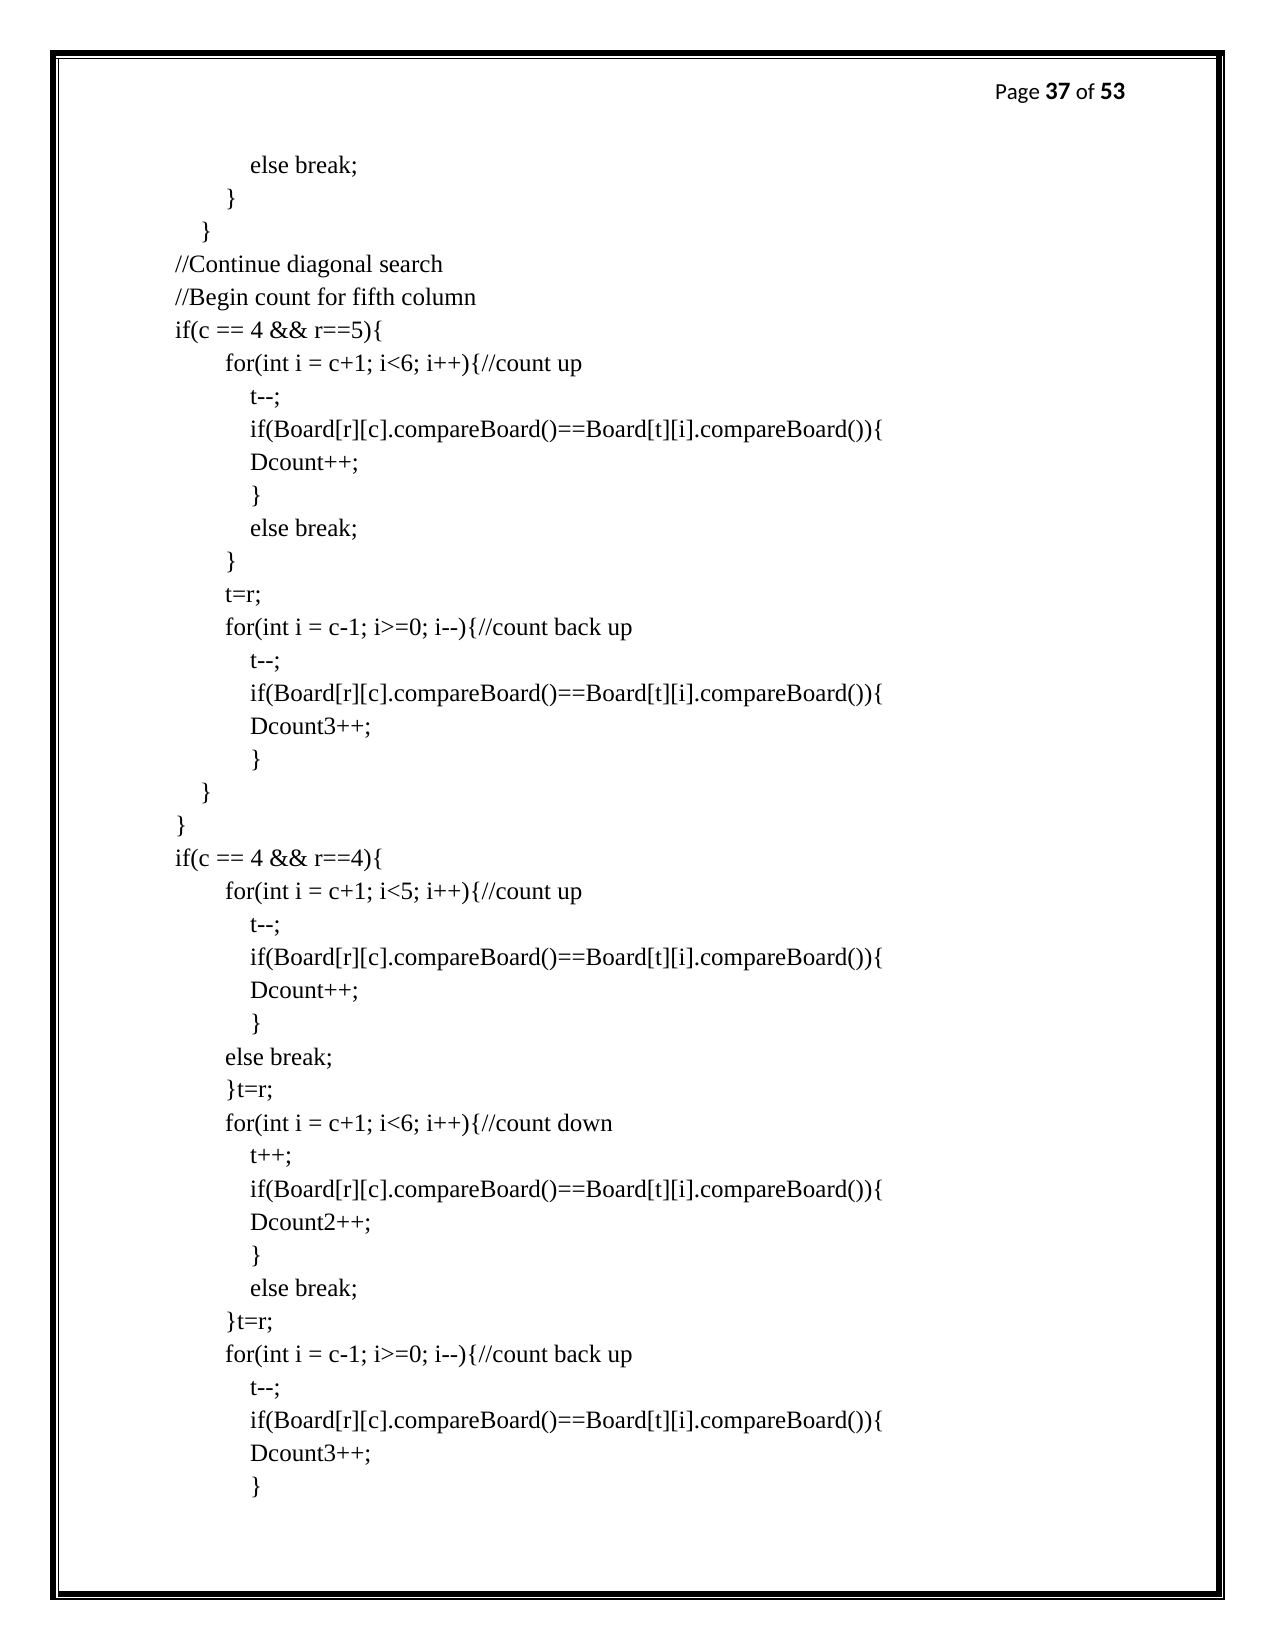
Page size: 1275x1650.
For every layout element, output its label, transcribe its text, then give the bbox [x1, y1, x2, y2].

text } [150, 1471, 1125, 1499]
text if(Board[r][c].compareBoard()==Board[t][i].compareBoard()){ [150, 1405, 1125, 1433]
text } [150, 183, 1125, 212]
text } [150, 216, 1125, 245]
text else break; [150, 150, 1125, 179]
text else break; [150, 1273, 1125, 1301]
text if(Board[r][c].compareBoard()==Board[t][i].compareBoard()){ [150, 1174, 1125, 1202]
text else break; [150, 1042, 1125, 1070]
text for(int i = c+1; i<6; i++){//count up [150, 348, 1125, 377]
text Dcount2++; [150, 1207, 1125, 1235]
text } [150, 810, 1125, 839]
text t--; [150, 1372, 1125, 1401]
text } [150, 1008, 1125, 1037]
text t=r; [150, 579, 1125, 608]
text if(c == 4 && r==5){ [150, 315, 1125, 344]
text for(int i = c-1; i>=0; i--){//count back up [150, 612, 1125, 641]
text Dcount++; [150, 447, 1125, 476]
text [150, 414, 1125, 443]
text //Continue diagonal search [150, 249, 1125, 278]
text Dcount3++; [150, 1438, 1125, 1467]
text t++; [150, 1141, 1125, 1169]
text } [150, 744, 1125, 773]
text }t=r; [150, 1074, 1125, 1103]
text } [150, 777, 1125, 806]
text Dcount3++; [150, 711, 1125, 740]
text } [150, 1240, 1125, 1268]
text for(int i = c-1; i>=0; i--){//count back up [150, 1339, 1125, 1367]
text Dcount++; [150, 976, 1125, 1004]
text if(Board[r][c].compareBoard()==Board[t][i].compareBoard()){ [150, 678, 1125, 707]
text t--; [150, 381, 1125, 410]
text } [150, 546, 1125, 575]
text } [150, 480, 1125, 509]
text //Begin count for fifth column [150, 282, 1125, 311]
text }t=r; [150, 1306, 1125, 1334]
text if(c == 4 && r==4){ [150, 843, 1125, 872]
text t--; [150, 645, 1125, 674]
text for(int i = c+1; i<5; i++){//count up [150, 876, 1125, 905]
text else break; [150, 513, 1125, 542]
text t--; [150, 909, 1125, 938]
text if(Board[r][c].compareBoard()==Board[t][i].compareBoard()){ [150, 942, 1125, 971]
text for(int i = c+1; i<6; i++){//count down [150, 1108, 1125, 1136]
